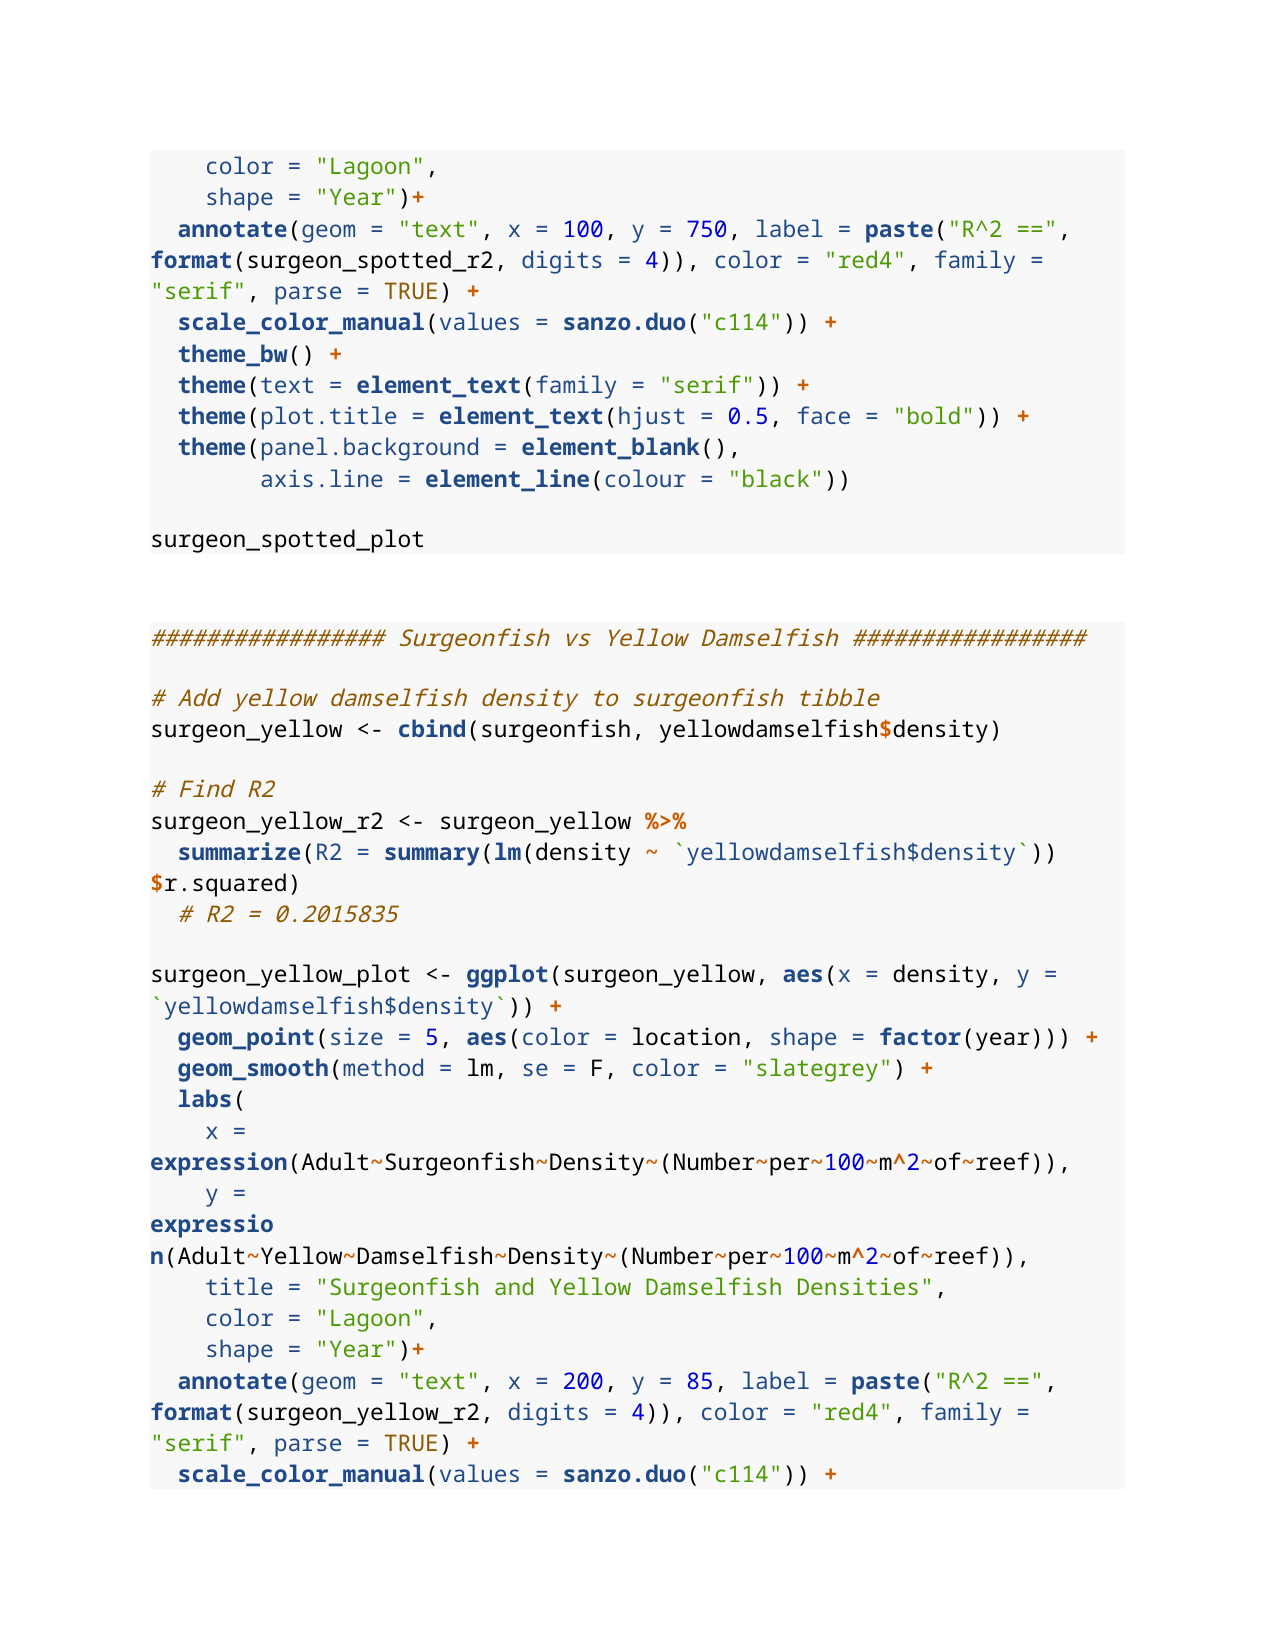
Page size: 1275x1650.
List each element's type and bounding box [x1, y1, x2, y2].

text [150, 622, 1125, 1489]
text [150, 150, 1125, 554]
